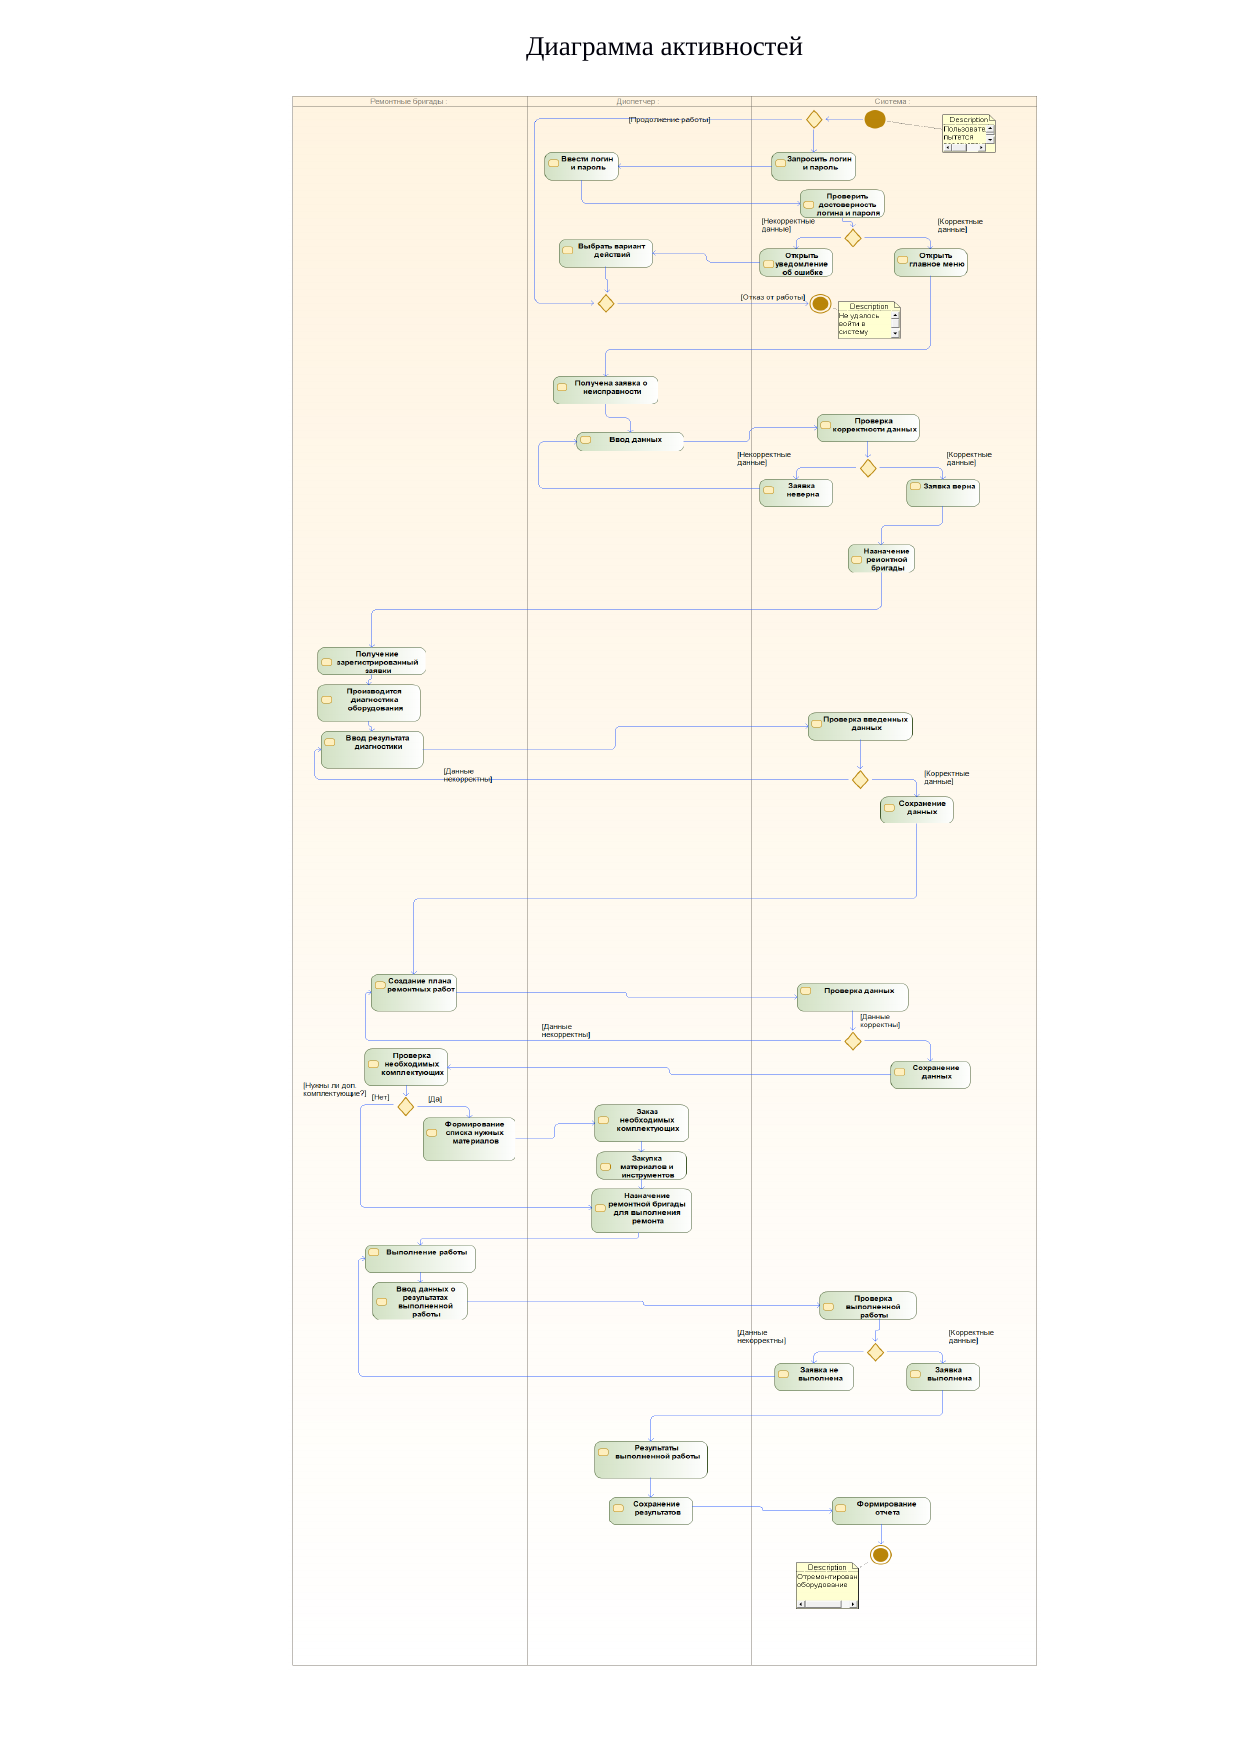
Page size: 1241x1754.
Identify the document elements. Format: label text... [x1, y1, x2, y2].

text Диаграмма активностей [177, 29, 1152, 61]
picture [287, 91, 1042, 1670]
